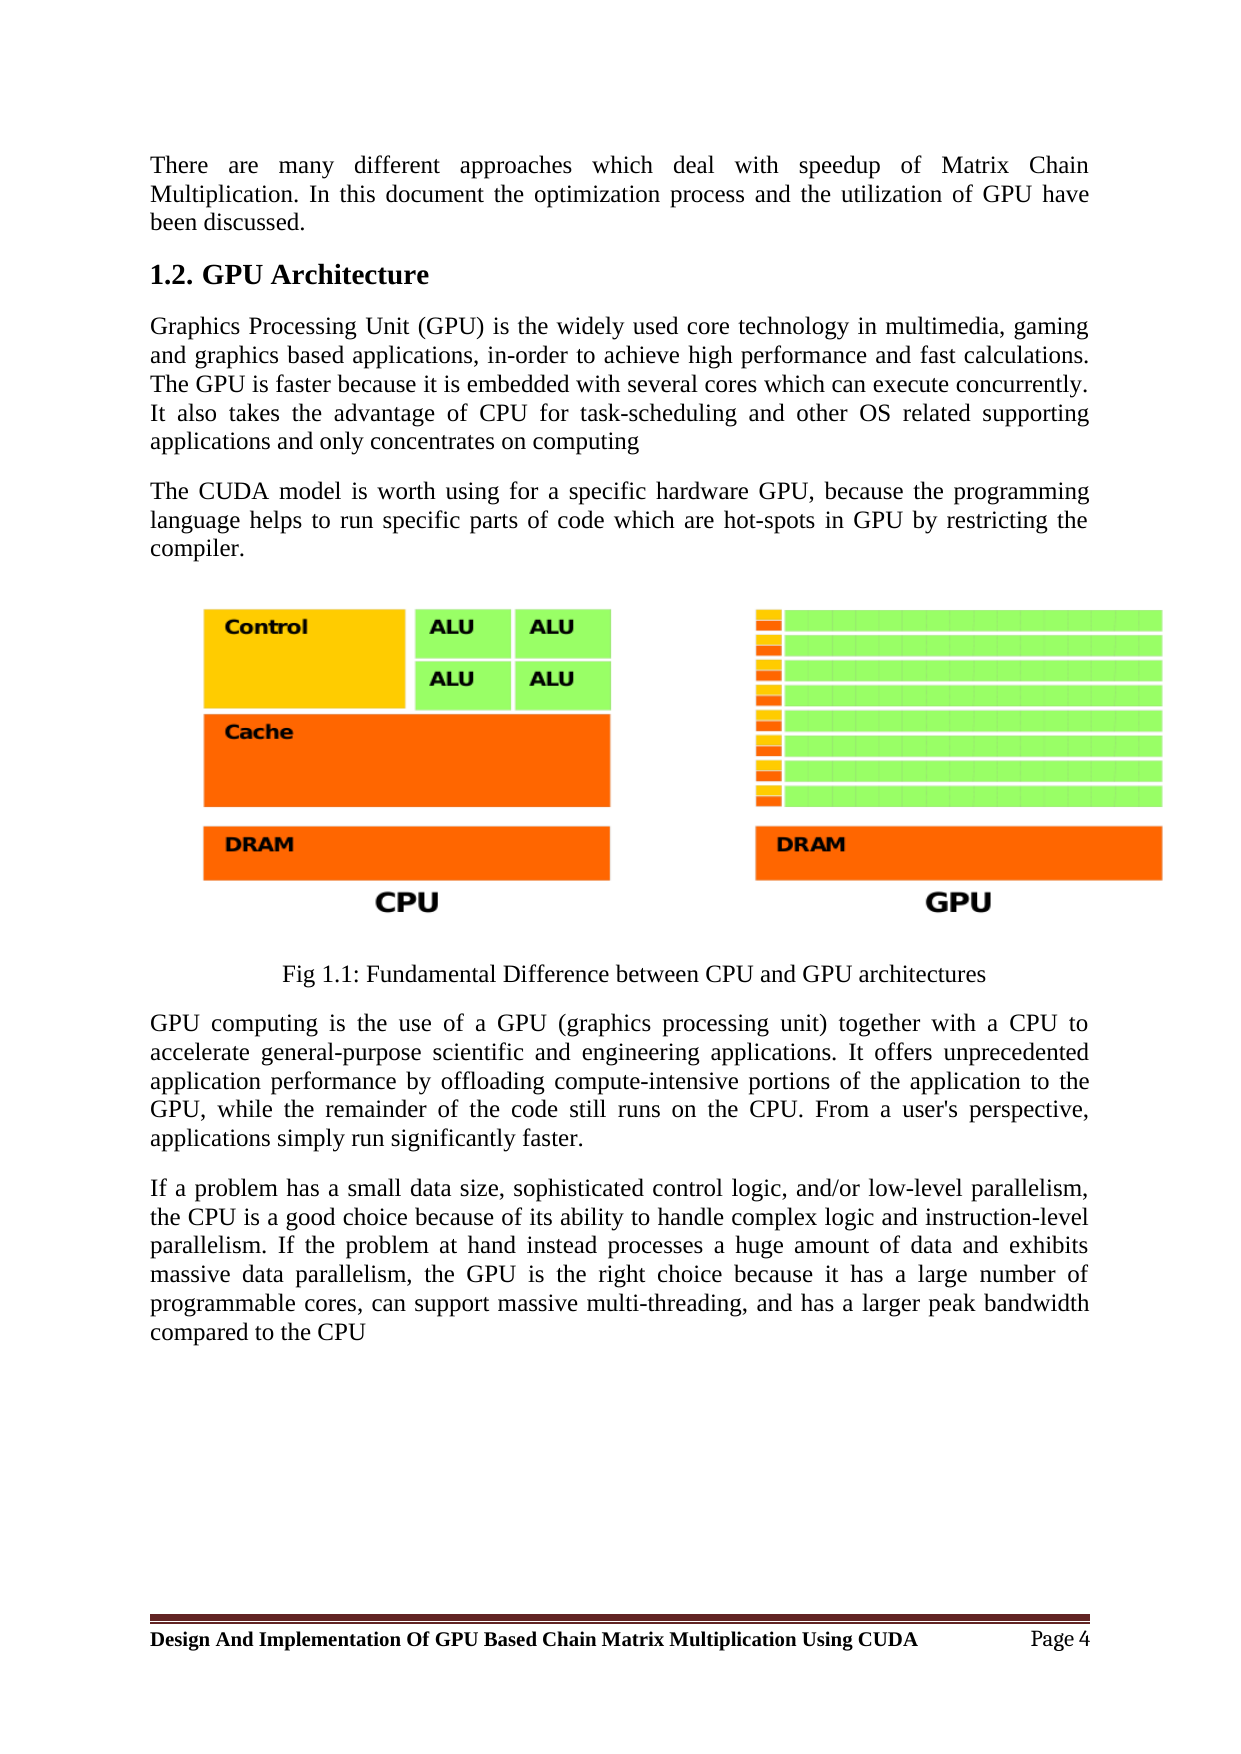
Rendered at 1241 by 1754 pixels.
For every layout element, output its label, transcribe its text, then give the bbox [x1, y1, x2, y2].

list GPU Architecture [149, 257, 1090, 291]
text If a problem has a small data size, sophisticated control logic, and/or low-level parallelism, the CPU is a good choice because of its ability to handle complex logic and instruction-level parallelism. If the problem at hand instead processes a huge amount of data and exhibits massive data parallelism, the GPU is the right choice because it has a large number of programmable cores, can support massive multi-threading, and has a larger peak bandwidth compared to the CPU [150, 1173, 1090, 1345]
text The CUDA model is worth using for a specific hardware GPU, because the programming language helps to run specific parts of code which are hot-spots in GPU by restricting the compiler. [150, 476, 1090, 562]
text Fig 1.1: Fundamental Difference between CPU and GPU architectures [178, 959, 1090, 987]
picture [178, 583, 1181, 938]
text GPU computing is the use of a GPU (graphics processing unit) together with a CPU to accelerate general-purpose scientific and engineering applications. It offers unprecedented application performance by offloading compute-intensive portions of the application to the GPU, while the remainder of the code still runs on the CPU. From a user's perspective, applications simply run significantly faster. [150, 1008, 1090, 1152]
text Graphics Processing Unit (GPU) is the widely used core technology in multimedia, gaming and graphics based applications, in-order to achieve high performance and fast calculations. The GPU is faster because it is embedded with several cores which can execute concurrently. It also takes the advantage of CPU for task-scheduling and other OS related supporting applications and only concentrates on computing [150, 311, 1090, 455]
text There are many different approaches which deal with speedup of Matrix Chain Multiplication. In this document the optimization process and the utilization of GPU have been discussed. [150, 150, 1090, 236]
